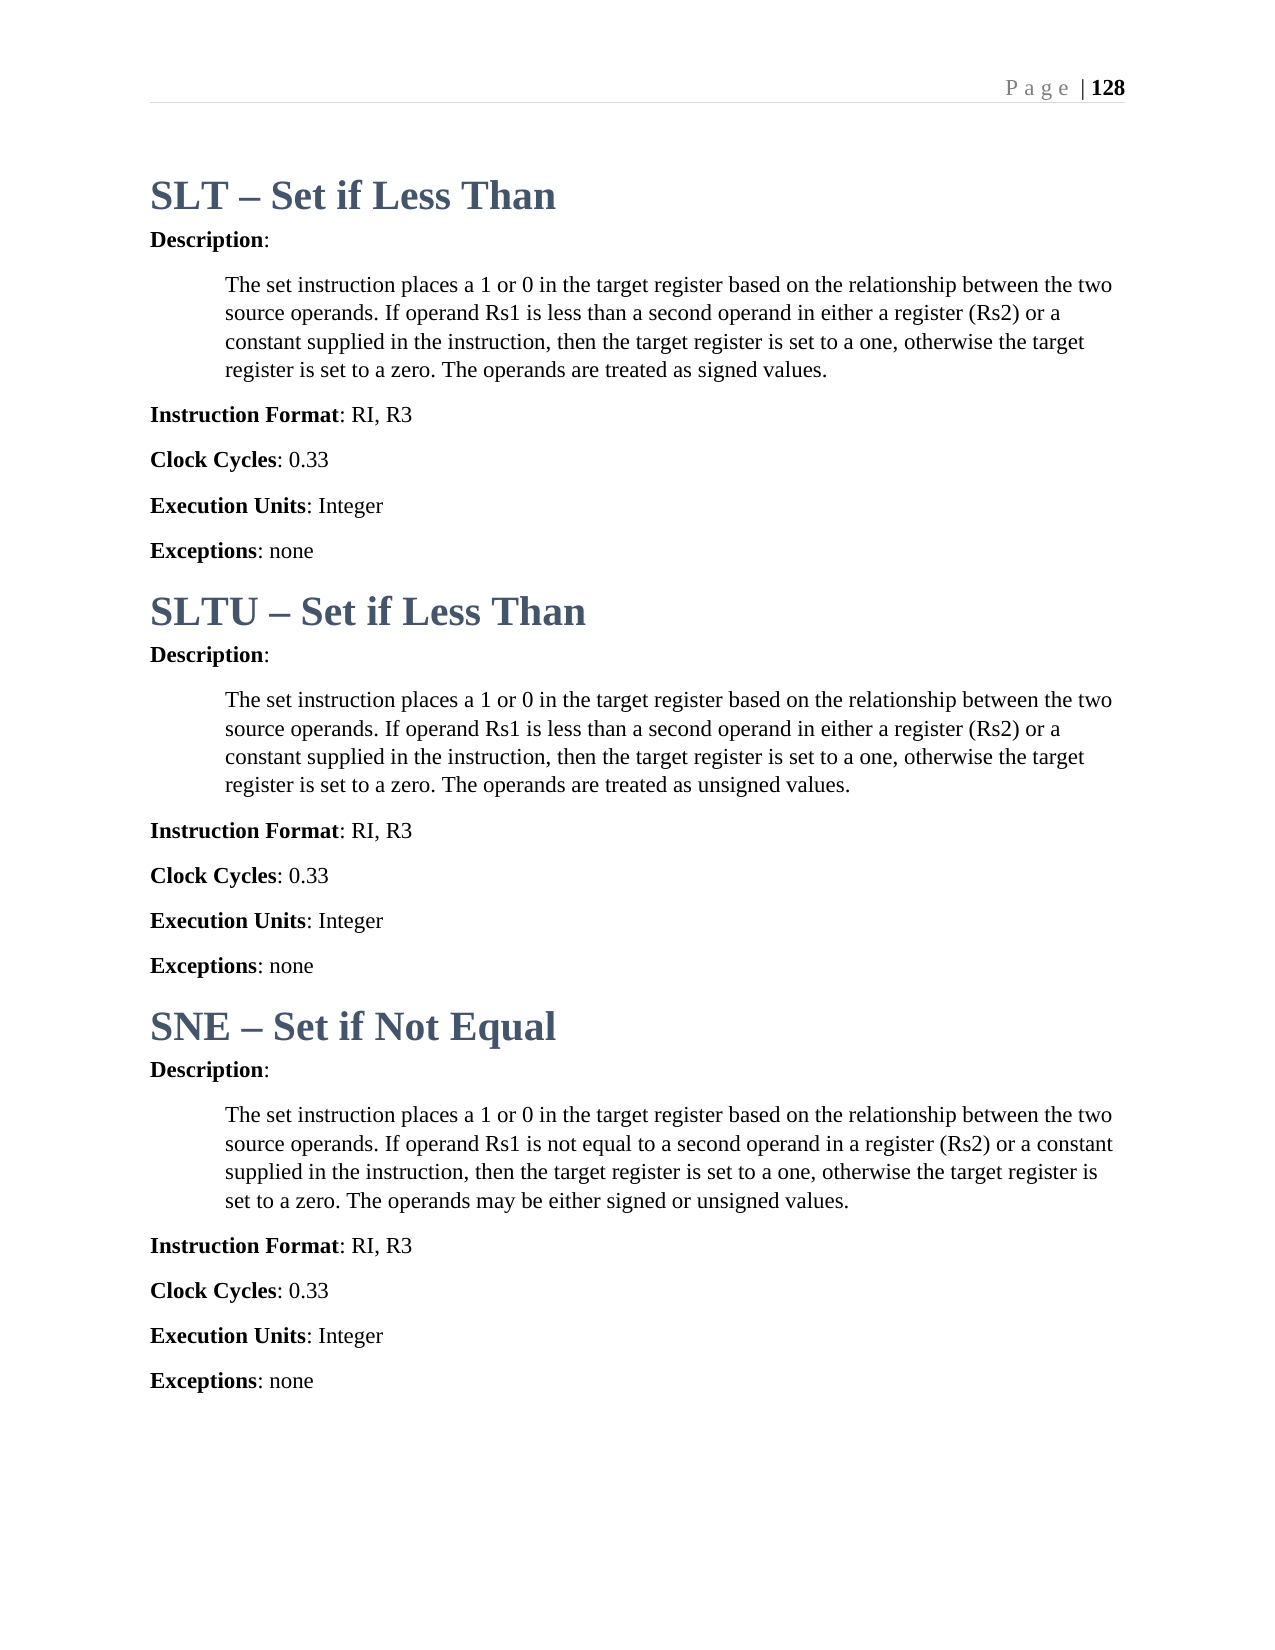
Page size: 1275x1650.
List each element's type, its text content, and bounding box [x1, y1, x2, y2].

text Instruction Format: RI, R3 [150, 401, 1125, 428]
text Execution Units: Integer [150, 492, 1125, 518]
text The set instruction places a 1 or 0 in the target register based on the relationship between the two source operands. If operand Rs1 is less than a second operand in either a register (Rs2) or a constant supplied in the instruction, then the target register is set to a one, otherwise the target register is set to a zero. The operands are treated as unsigned values. [225, 686, 1125, 798]
text Exceptions: none [150, 537, 1125, 563]
text Exceptions: none [150, 952, 1125, 978]
subtitle SLTU – Set if Less Than [150, 586, 1125, 634]
text Description: [150, 641, 1125, 667]
text Execution Units: Integer [150, 1322, 1125, 1348]
text Exceptions: none [150, 1367, 1125, 1393]
text Description: [150, 226, 1125, 252]
text Execution Units: Integer [150, 907, 1125, 933]
subtitle SLT – Set if Less Than [150, 171, 1125, 219]
text The set instruction places a 1 or 0 in the target register based on the relationship between the two source operands. If operand Rs1 is less than a second operand in either a register (Rs2) or a constant supplied in the instruction, then the target register is set to a one, otherwise the target register is set to a zero. The operands are treated as signed values. [225, 271, 1125, 383]
text Clock Cycles: 0.33 [150, 862, 1125, 888]
text The set instruction places a 1 or 0 in the target register based on the relationship between the two source operands. If operand Rs1 is not equal to a second operand in a register (Rs2) or a constant supplied in the instruction, then the target register is set to a one, otherwise the target register is set to a zero. The operands may be either signed or unsigned values. [225, 1101, 1125, 1213]
subtitle SNE – Set if Not Equal [150, 1001, 1125, 1049]
text Description: [150, 1056, 1125, 1083]
text Instruction Format: RI, R3 [150, 1232, 1125, 1258]
text Clock Cycles: 0.33 [150, 447, 1125, 473]
text Instruction Format: RI, R3 [150, 817, 1125, 843]
text Clock Cycles: 0.33 [150, 1277, 1125, 1303]
